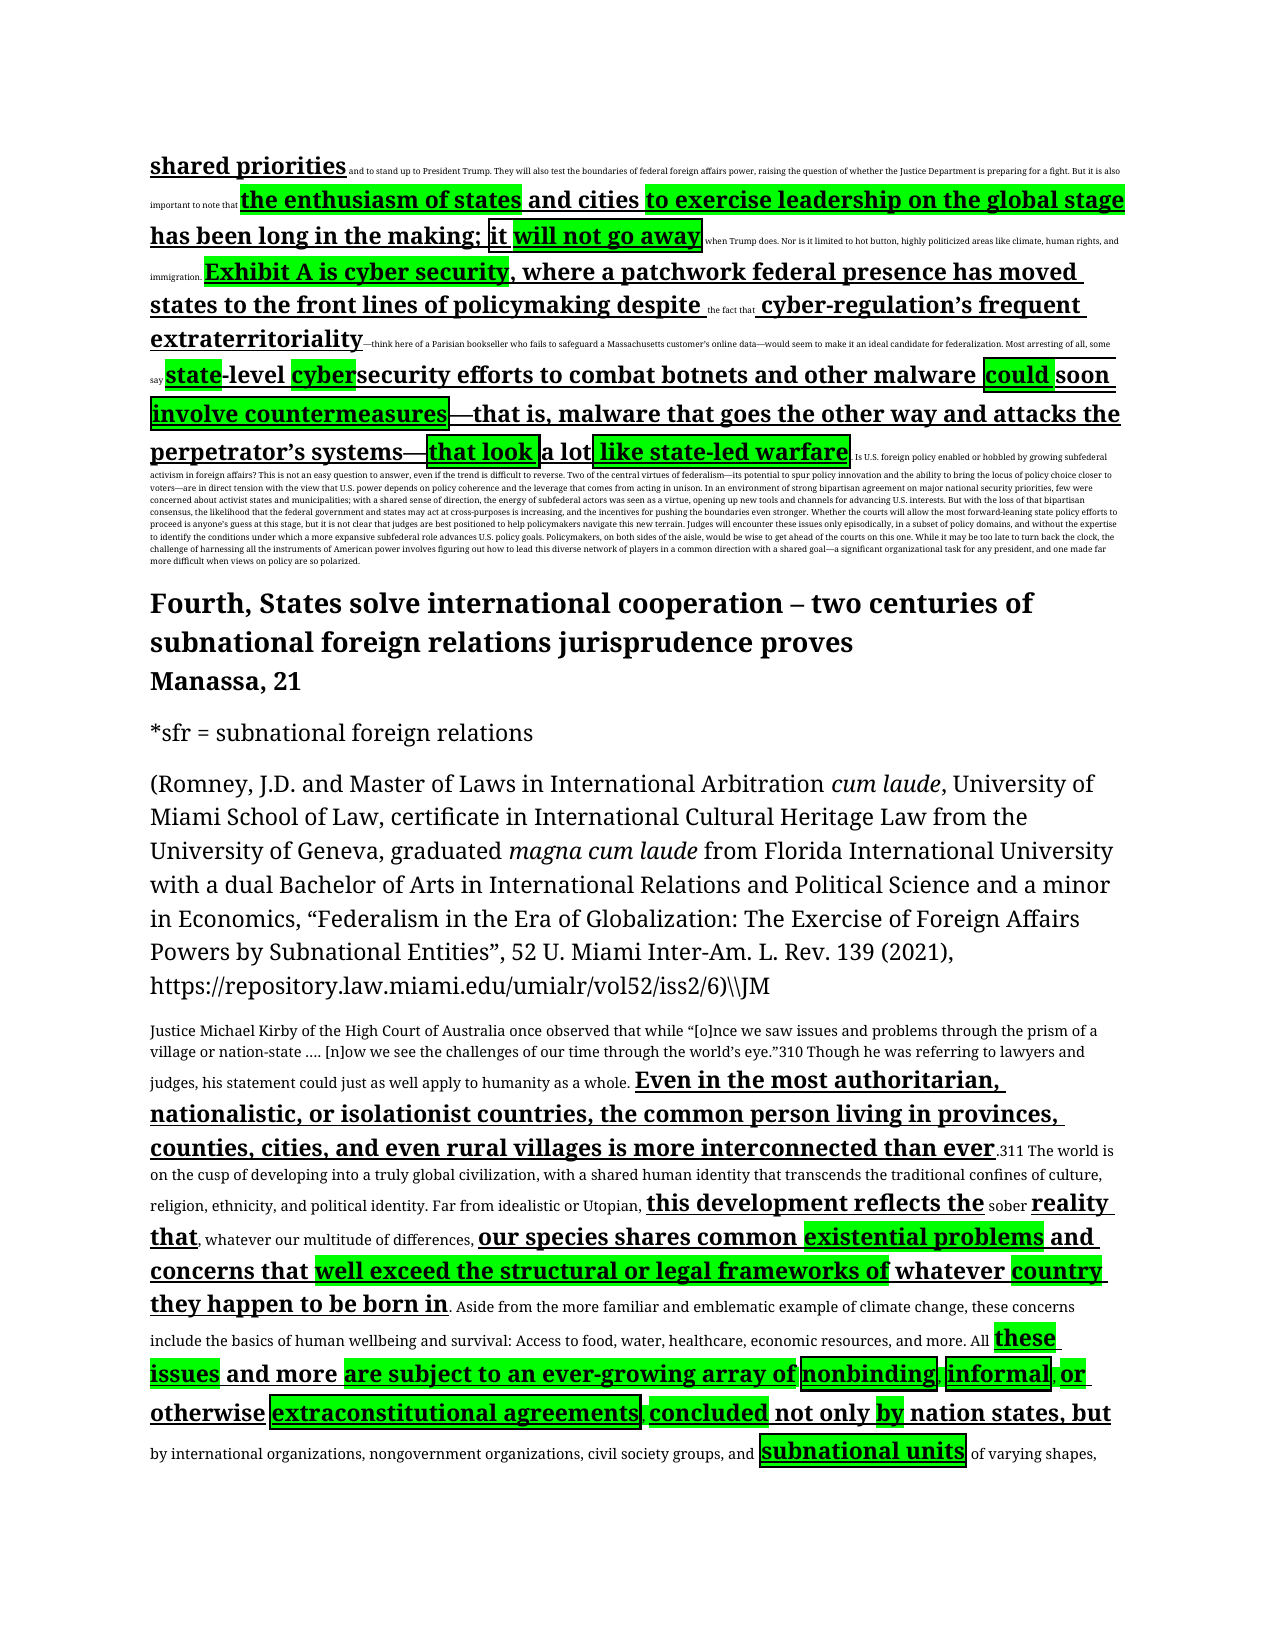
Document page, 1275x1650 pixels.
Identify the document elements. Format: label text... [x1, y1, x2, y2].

text (Romney, J.D. and Master of Laws in International Arbitration cum laude, University of Miami School of Law, certificate in International Cultural Heritage Law from the University of Geneva, graduated magna cum laude from Florida International University with a dual Bachelor of Arts in International Relations and Political Science and a minor in Economics, “Federalism in the Era of Globalization: The Exercise of Foreign Affairs Powers by Subnational Entities”, 52 U. Miami Inter-Am. L. Rev. 139 (2021), https://repository.law.miami.edu/umialr/vol52/iss2/6)\\JM [150, 768, 1125, 1001]
text *sfr = subnational foreign relations [150, 717, 1125, 748]
subtitle Fourth, States solve international cooperation – two centuries of subnational foreign relations jurisprudence proves [150, 584, 1125, 661]
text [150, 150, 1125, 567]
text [150, 1021, 1125, 1468]
text Manassa, 21 [150, 664, 1125, 698]
